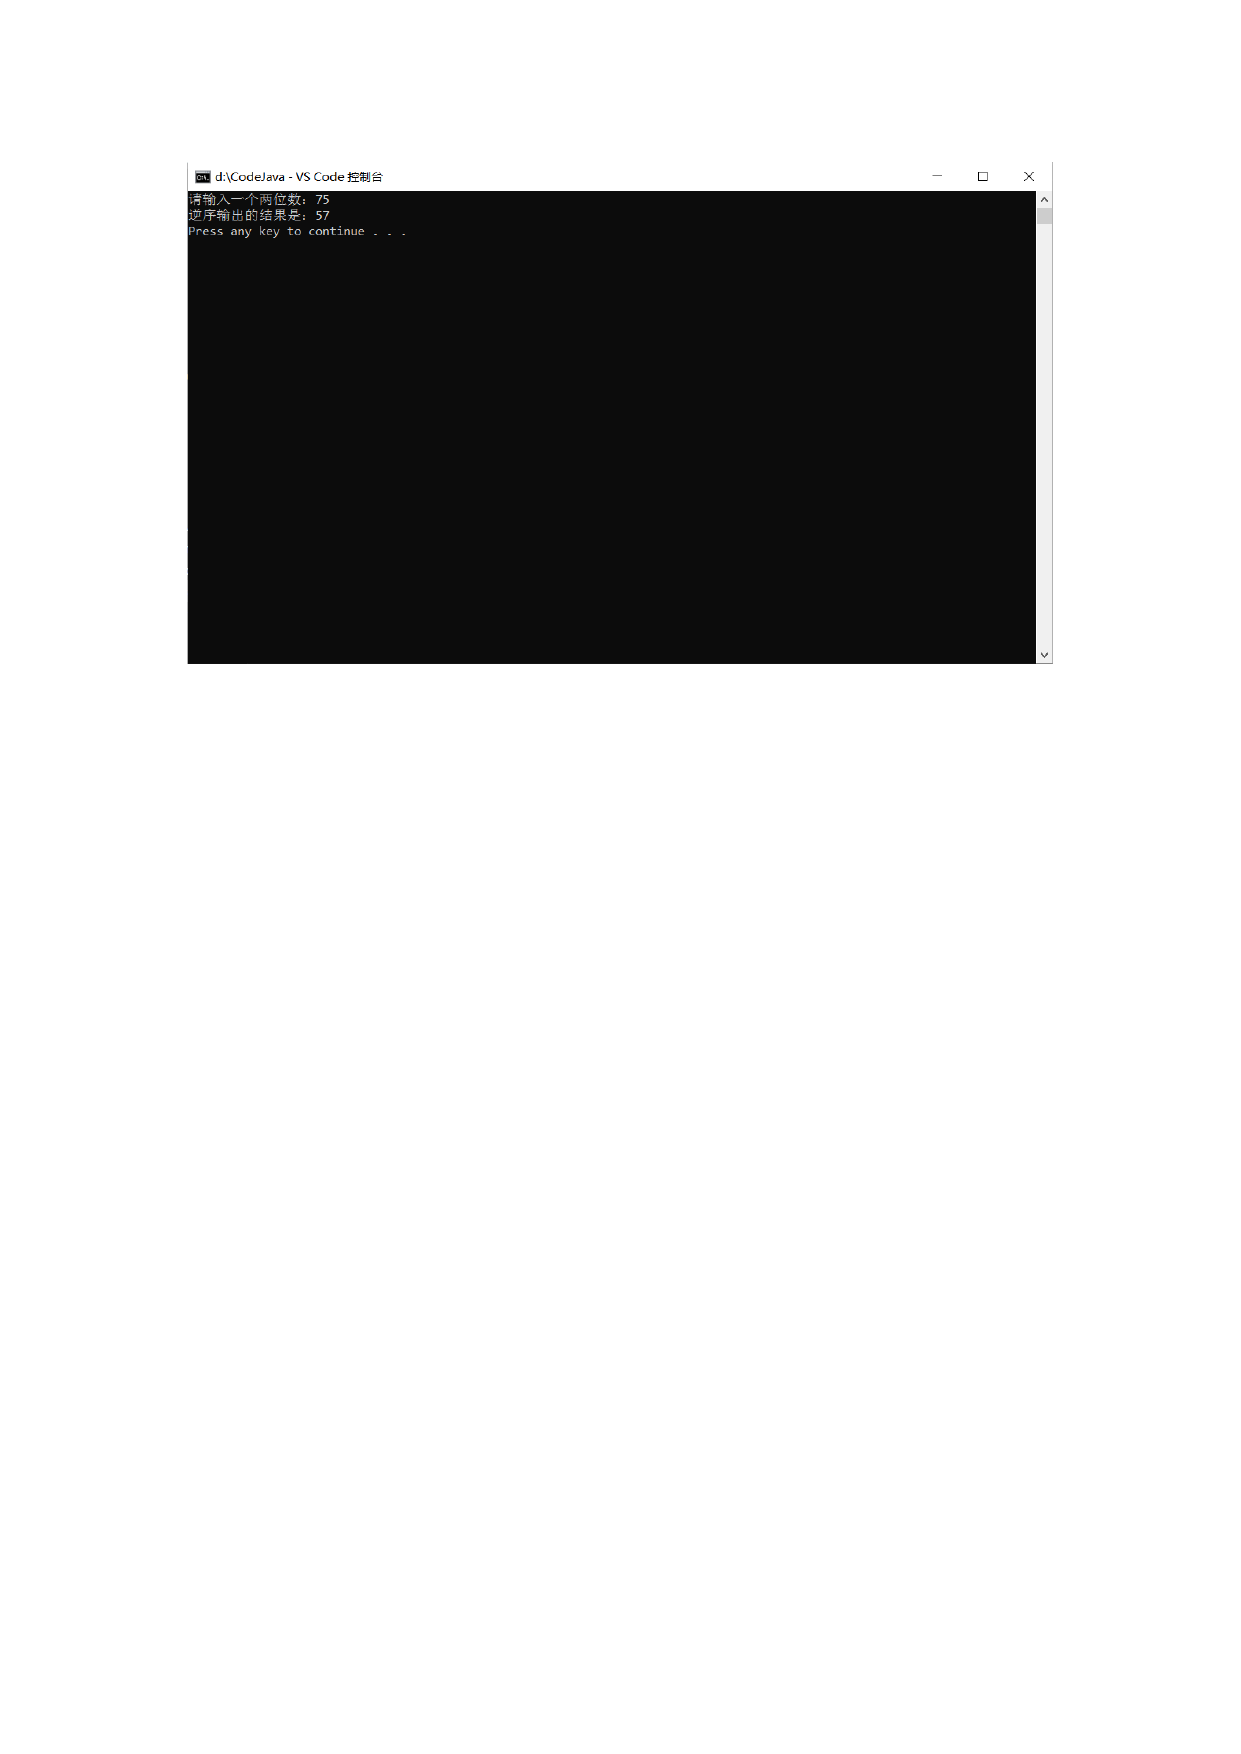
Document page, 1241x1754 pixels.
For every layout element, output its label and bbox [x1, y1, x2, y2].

picture [187, 162, 1053, 664]
